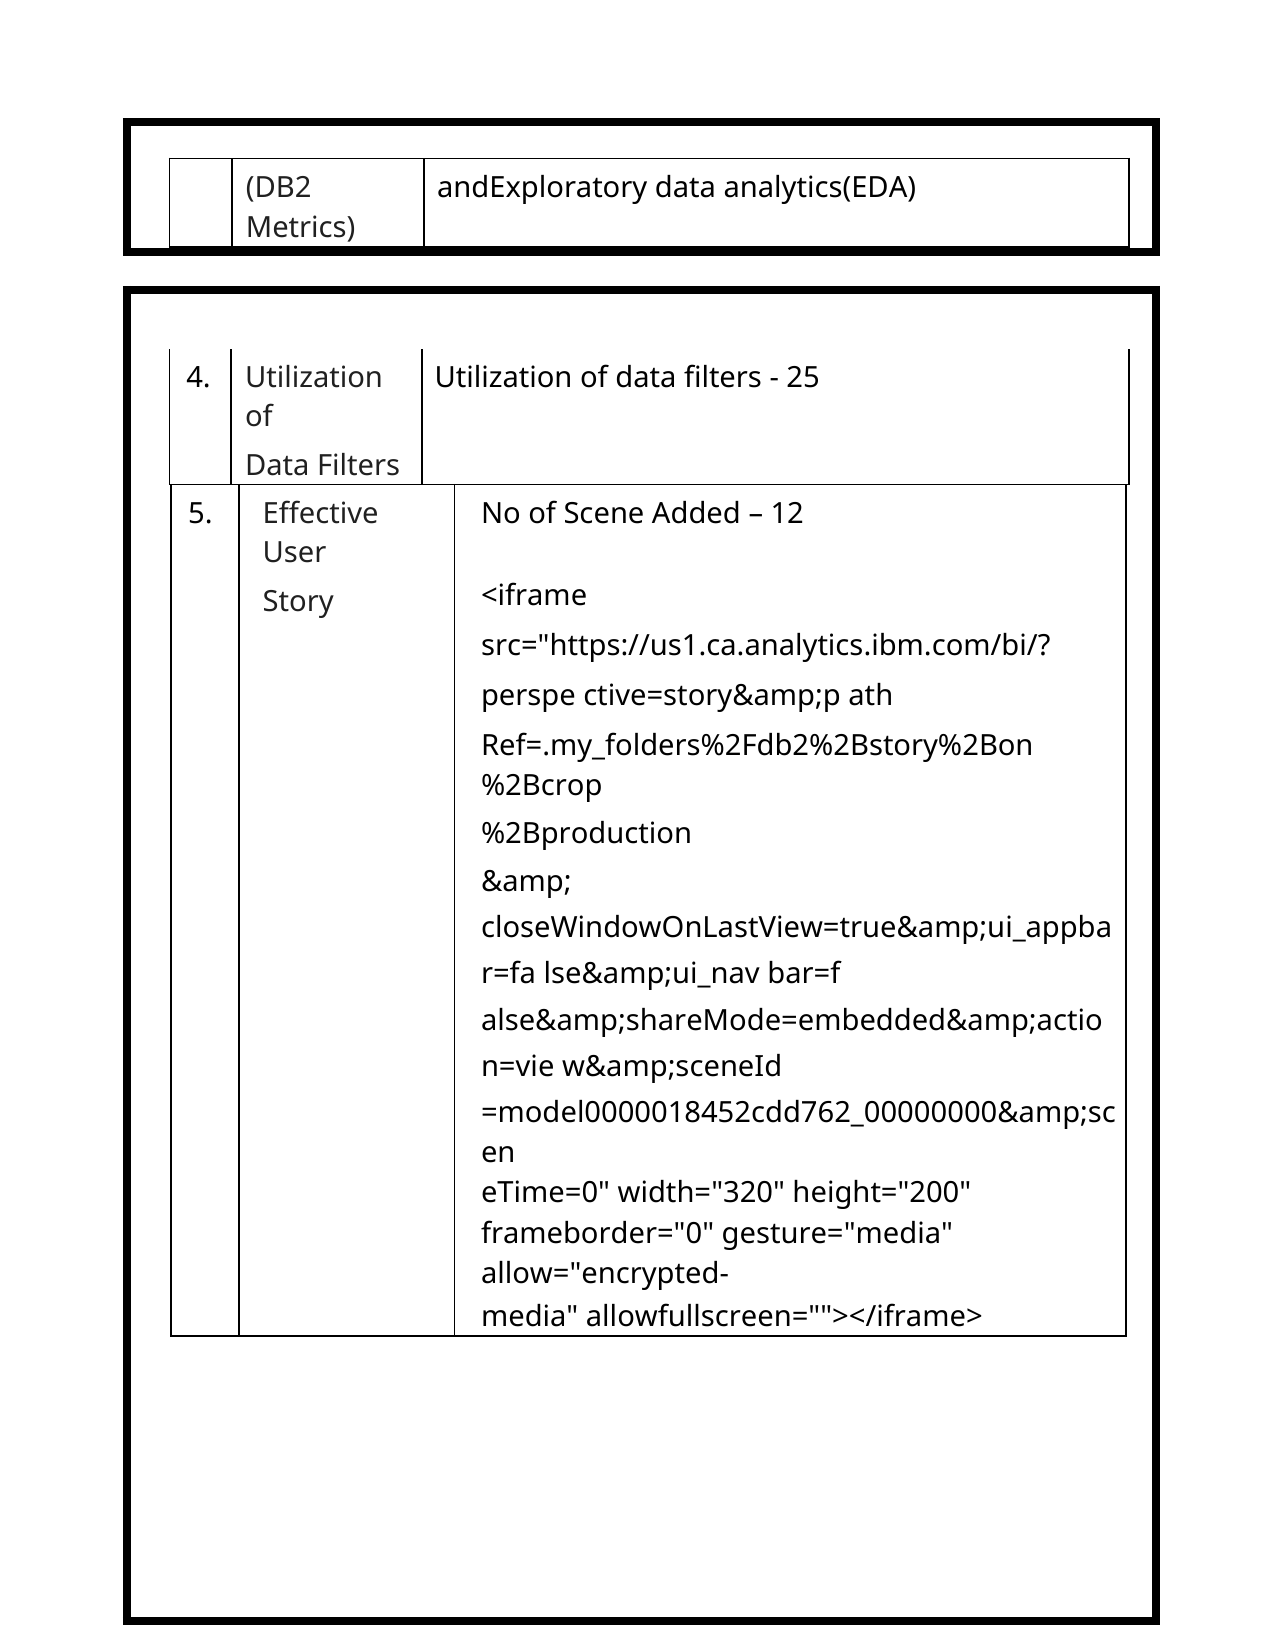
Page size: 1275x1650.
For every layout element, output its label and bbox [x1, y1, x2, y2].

table_header [131, 126, 1152, 248]
table_header [131, 294, 1152, 1617]
